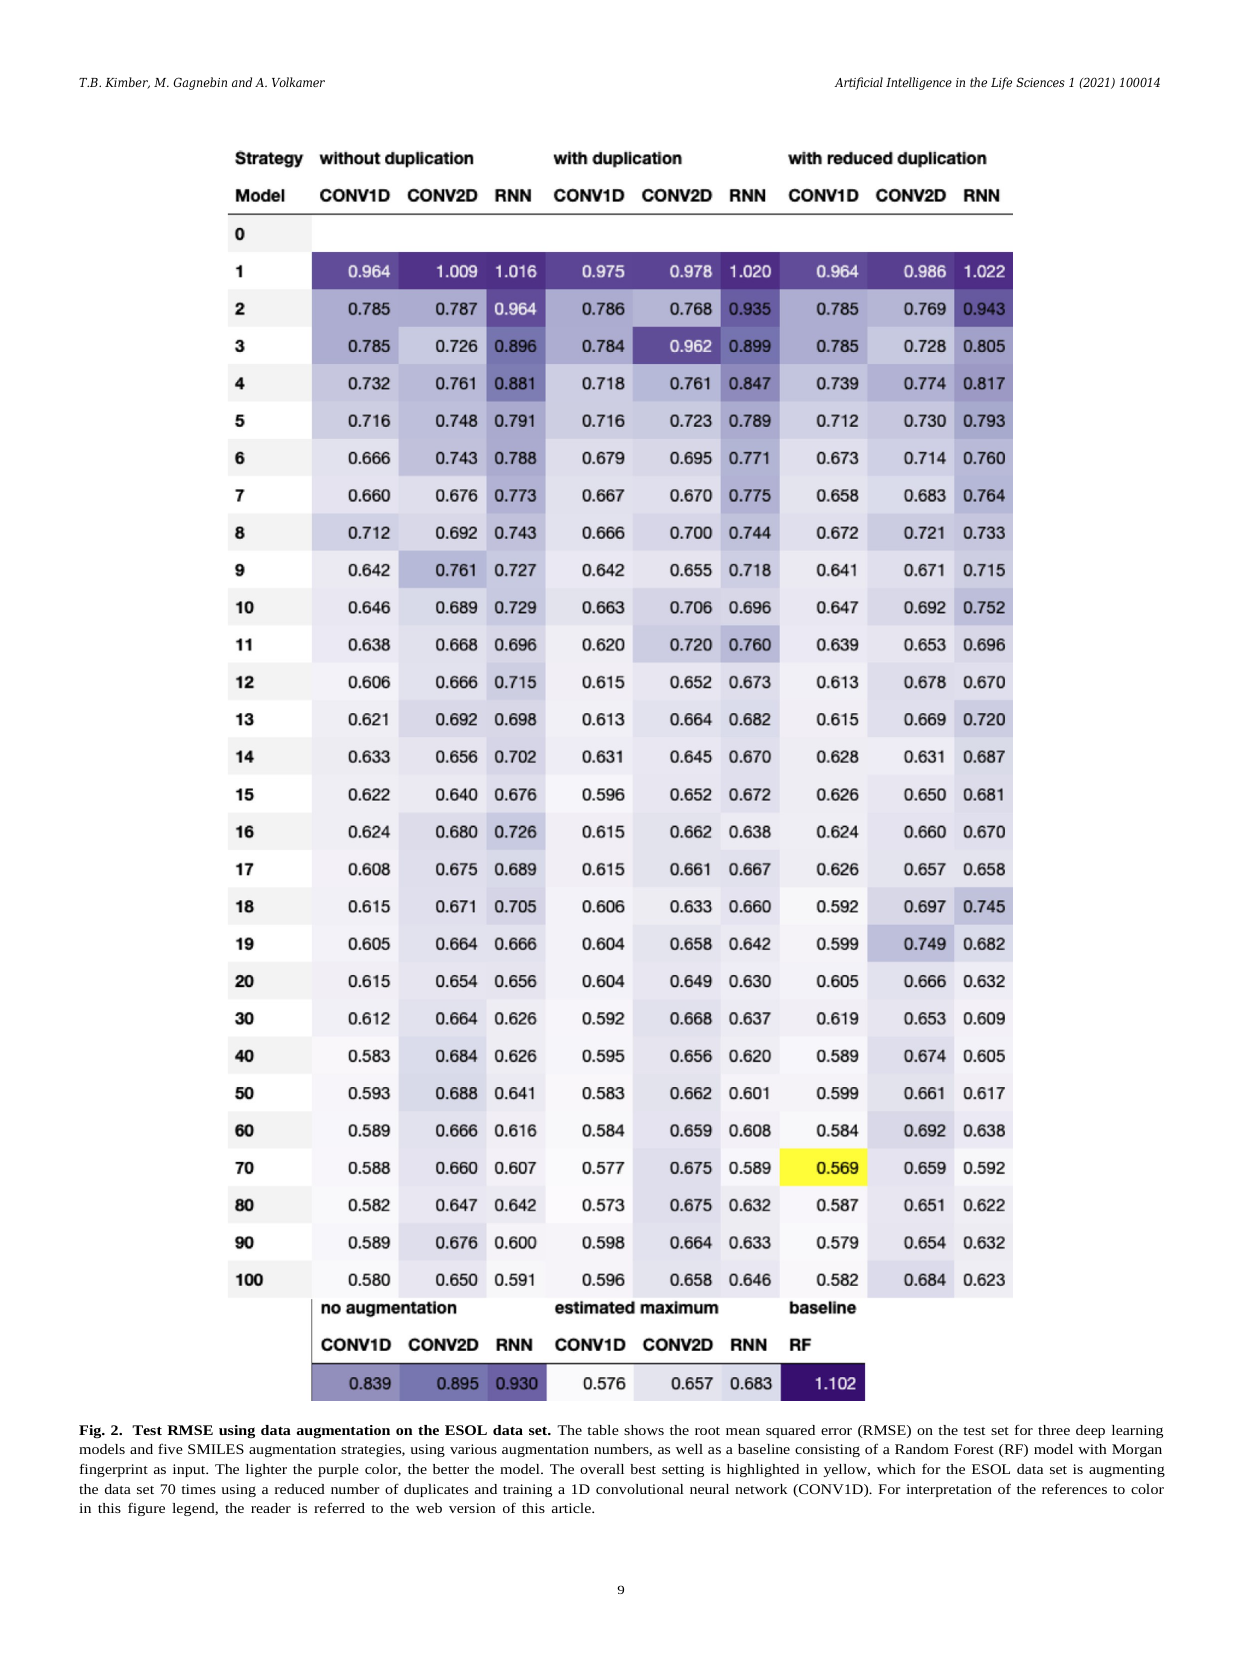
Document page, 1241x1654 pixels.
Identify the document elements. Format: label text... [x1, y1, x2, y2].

picture [227, 150, 1013, 1401]
text Fig. 2. Test RMSE using data augmentation on the ESOL data set. The table shows the root mean squared error (RMSE) on the test set for three deep learning models and five SMILES augmentation strategies, using various augmentation numbers, as well as a baseline consisting of a Random Forest (RF) model with Morgan fingerprint as input. The lighter the purple color, the better the model. The overall best setting is highlighted in yellow, which for the ESOL data set is augmenting the data set 70 times using a reduced number of duplicates and training a 1D convolutional neural network (CONV1D). For interpretation of the references to color in this figure legend, the reader is referred to the web version of this article. [79, 1421, 1164, 1517]
